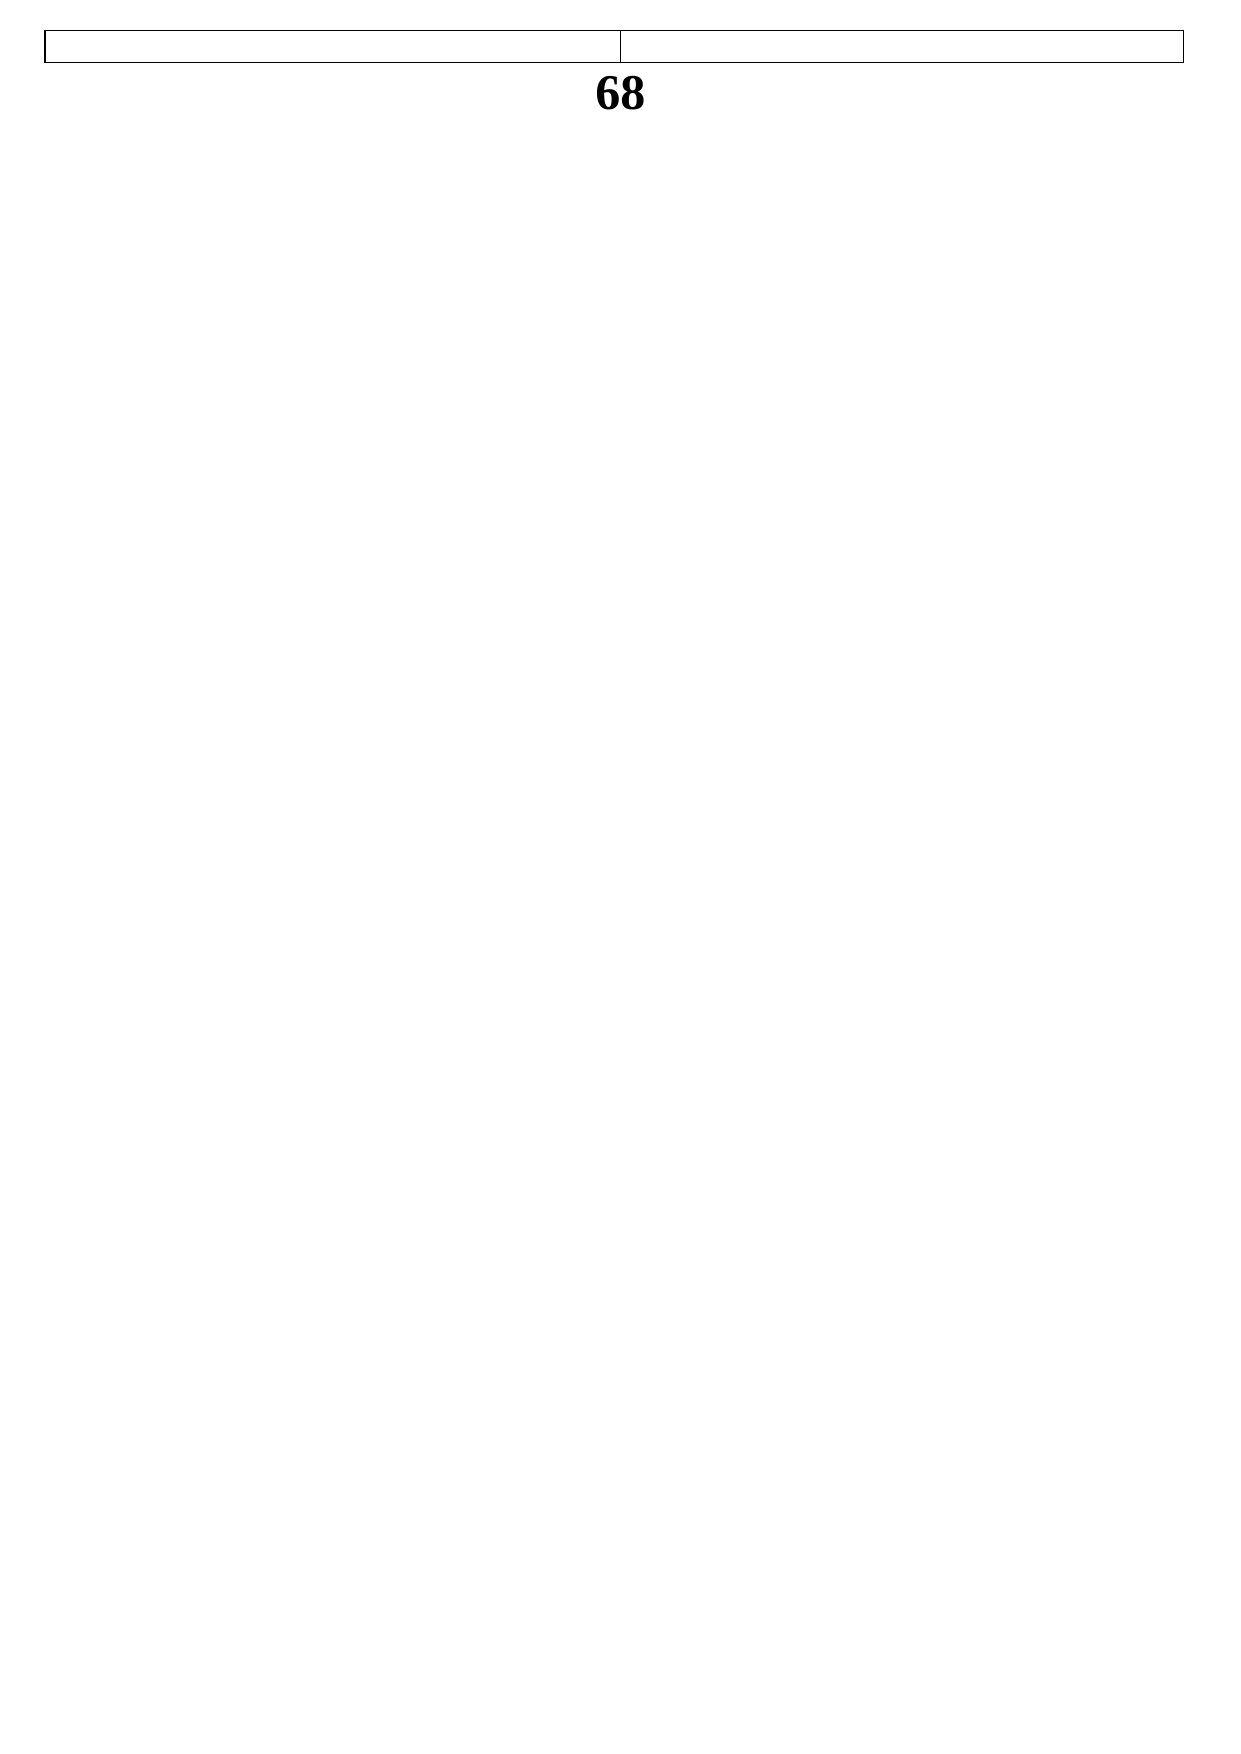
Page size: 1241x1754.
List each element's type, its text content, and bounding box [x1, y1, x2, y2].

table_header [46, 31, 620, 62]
text 68 [44, 63, 1196, 120]
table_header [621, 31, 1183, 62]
